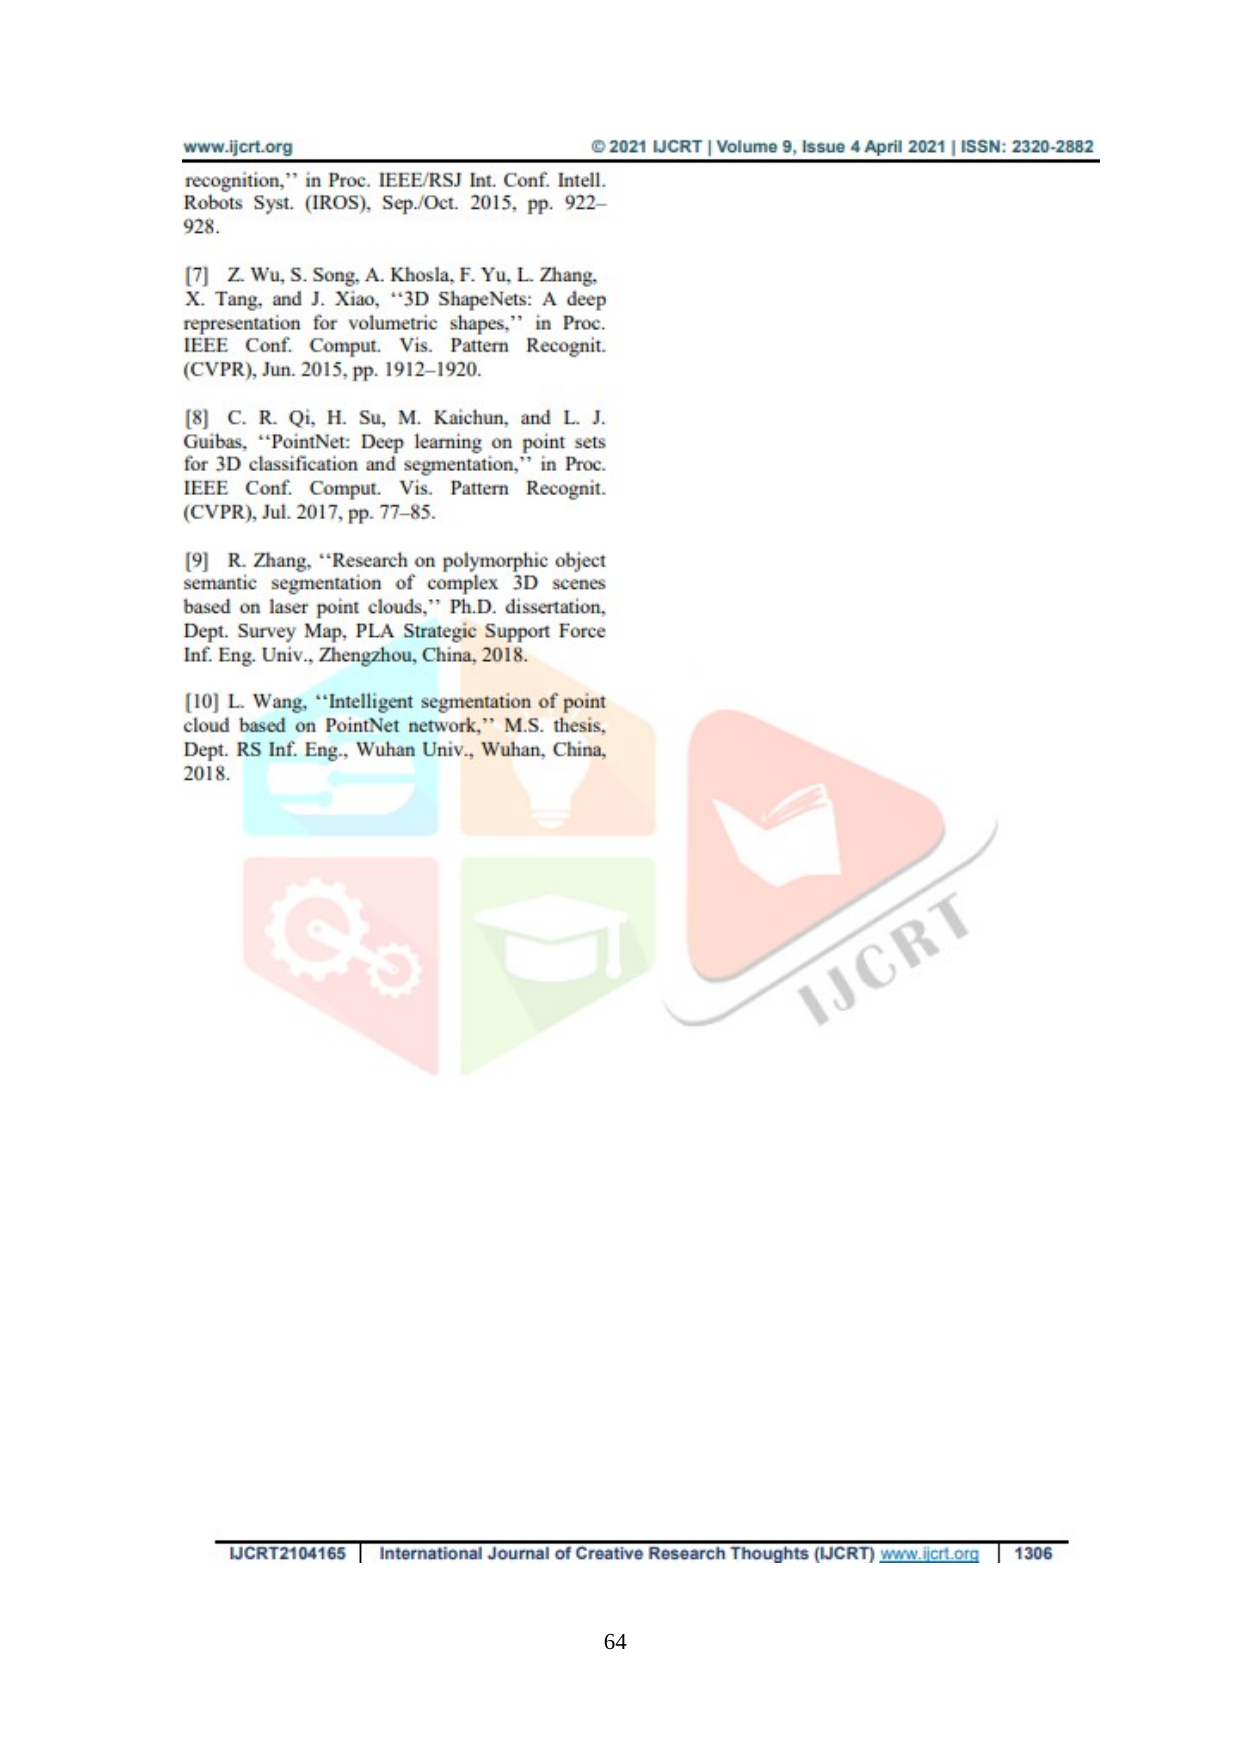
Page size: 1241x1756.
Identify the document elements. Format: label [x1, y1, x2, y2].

picture [182, 139, 1100, 1563]
